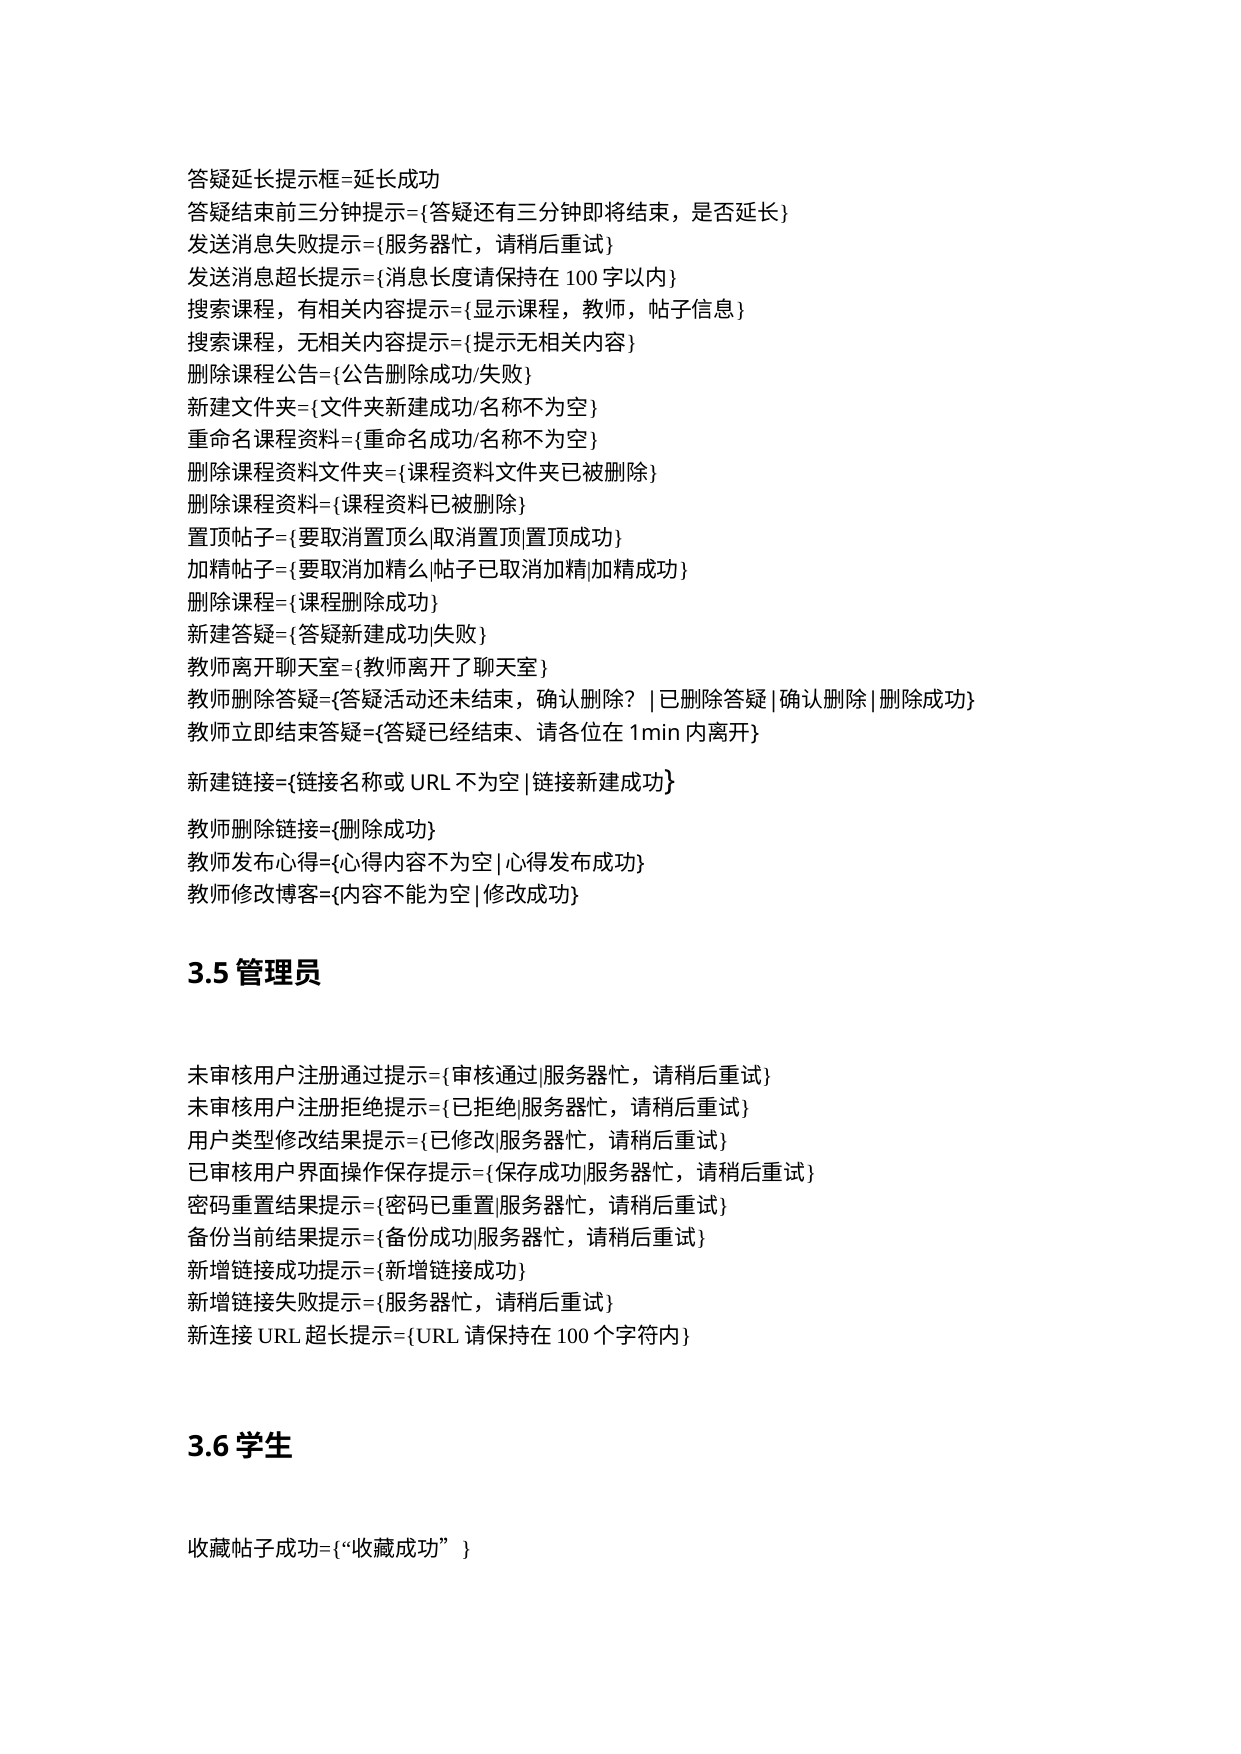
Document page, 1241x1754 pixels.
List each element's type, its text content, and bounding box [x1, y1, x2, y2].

subtitle 3.5管理员 [187, 939, 1053, 1004]
text 教师立即结束答疑={答疑已经结束、请各位在1min内离开} [187, 714, 1053, 747]
text 发送消息超长提示={消息长度请保持在100字以内} [187, 259, 1053, 292]
subtitle 3.6学生 [187, 1412, 1053, 1477]
text 新建链接={链接名称或URL不为空|链接新建成功} [187, 747, 1053, 812]
text 教师离开聊天室={教师离开了聊天室} [187, 649, 1053, 682]
text 删除课程={课程删除成功} [187, 584, 1053, 617]
text 加精帖子={要取消加精么|帖子已取消加精|加精成功} [187, 552, 1053, 584]
text 答疑结束前三分钟提示={答疑还有三分钟即将结束，是否延长} [187, 194, 1053, 227]
text 新增链接成功提示={新增链接成功} [187, 1252, 1053, 1285]
text 置顶帖子={要取消置顶么|取消置顶|置顶成功} [187, 519, 1053, 552]
text 教师发布心得={心得内容不为空|心得发布成功} [187, 844, 1053, 877]
text 搜索课程，有相关内容提示={显示课程，教师，帖子信息} [187, 292, 1053, 324]
text 答疑延长提示框=延长成功 [187, 162, 1053, 194]
text 教师删除答疑={答疑活动还未结束，确认删除？|已删除答疑|确认删除|删除成功} [187, 682, 1053, 714]
text 备份当前结果提示={备份成功|服务器忙，请稍后重试} [187, 1220, 1053, 1252]
text 未审核用户注册拒绝提示={已拒绝|服务器忙，请稍后重试} [187, 1090, 1053, 1122]
text 未审核用户注册通过提示={审核通过|服务器忙，请稍后重试} [187, 1057, 1053, 1090]
text 新建文件夹={文件夹新建成功/名称不为空} [187, 389, 1053, 422]
text 新增链接失败提示={服务器忙，请稍后重试} [187, 1285, 1053, 1317]
text 发送消息失败提示={服务器忙，请稍后重试} [187, 227, 1053, 259]
text 用户类型修改结果提示={已修改|服务器忙，请稍后重试} [187, 1122, 1053, 1155]
text 教师修改博客={内容不能为空|修改成功} [187, 877, 1053, 909]
text 重命名课程资料={重命名成功/名称不为空} [187, 422, 1053, 454]
text 教师删除链接={删除成功} [187, 812, 1053, 844]
text 密码重置结果提示={密码已重置|服务器忙，请稍后重试} [187, 1187, 1053, 1220]
text 删除课程公告={公告删除成功/失败} [187, 357, 1053, 389]
text 已审核用户界面操作保存提示={保存成功|服务器忙，请稍后重试} [187, 1155, 1053, 1187]
text 删除课程资料文件夹={课程资料文件夹已被删除} [187, 454, 1053, 487]
text 收藏帖子成功={“收藏成功”} [187, 1531, 1053, 1563]
text 新连接URL超长提示={URL请保持在100个字符内} [187, 1317, 1053, 1350]
text 搜索课程，无相关内容提示={提示无相关内容} [187, 324, 1053, 357]
text 新建答疑={答疑新建成功|失败} [187, 617, 1053, 649]
text 删除课程资料={课程资料已被删除} [187, 487, 1053, 519]
